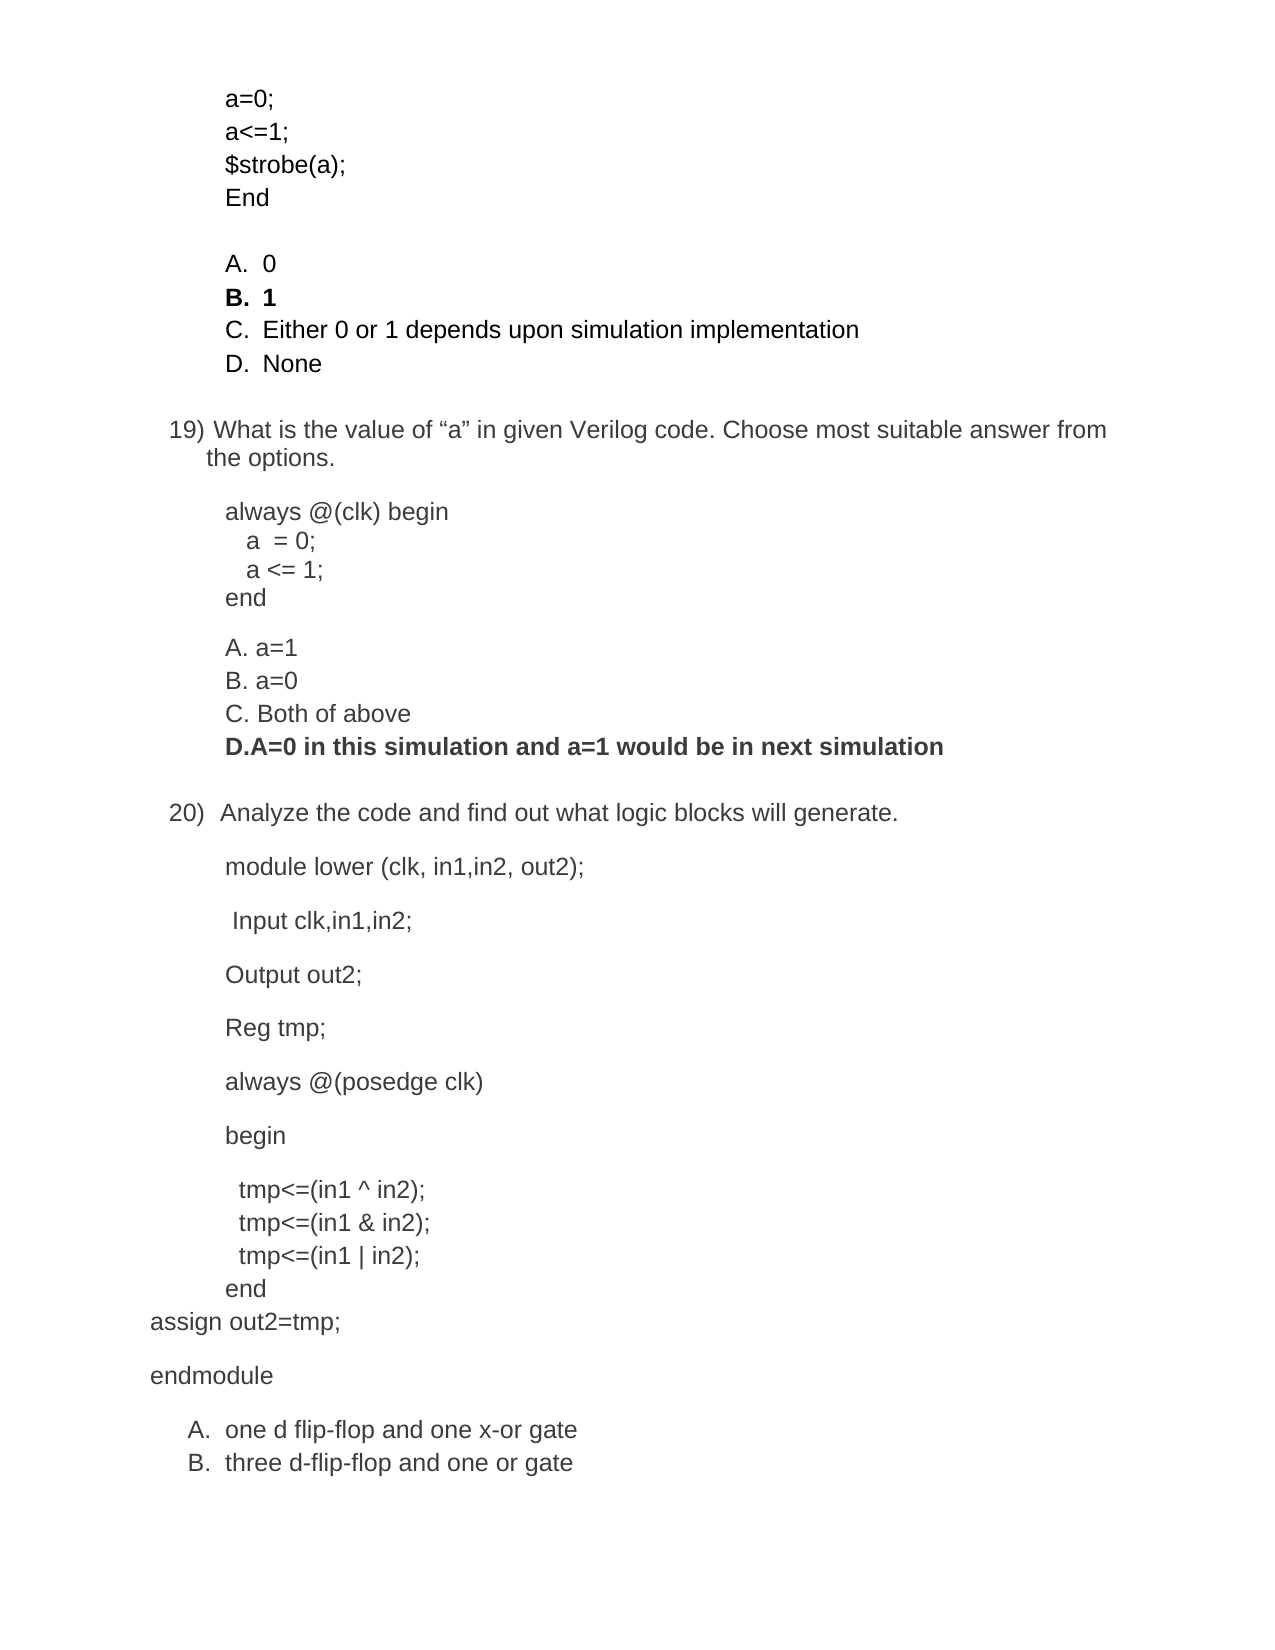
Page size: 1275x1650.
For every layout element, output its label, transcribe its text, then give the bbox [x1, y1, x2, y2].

text always @(clk) begin [150, 497, 1125, 526]
text endmodule [150, 1361, 1125, 1390]
text begin [225, 1121, 1125, 1150]
list End [225, 183, 1125, 212]
list 0 [225, 249, 1125, 278]
text tmp<=(in1 | in2); [225, 1241, 1125, 1270]
text D.A=0 in this simulation and a=1 would be in next simulation [150, 732, 1125, 761]
text always @(posedge clk) [225, 1067, 1125, 1096]
text Reg tmp; [225, 1013, 1125, 1042]
text end [225, 1274, 1125, 1303]
text tmp<=(in1 ^ in2); [225, 1175, 1125, 1204]
list a=0; [225, 84, 1125, 113]
list $strobe(a); [225, 150, 1125, 179]
list a<=1; [225, 117, 1125, 146]
list 1 [225, 282, 1125, 311]
text B. a=0 [150, 666, 1125, 695]
list Either 0 or 1 depends upon simulation implementation [225, 316, 1125, 344]
list Analyze the code and find out what logic blocks will generate. [169, 798, 1125, 827]
text end [150, 583, 1125, 612]
text a <= 1; [150, 554, 1125, 583]
text module lower (clk, in1,in2, out2); [225, 852, 1125, 881]
text a = 0; [150, 526, 1125, 554]
list None [225, 348, 1125, 377]
list What is the value of “a” in given Verilog code. Choose most suitable answer from the options. [169, 414, 1125, 472]
text tmp<=(in1 & in2); [225, 1208, 1125, 1237]
list one d flip-flop and one x-or gate [187, 1415, 1125, 1443]
text A. a=1 [150, 633, 1125, 662]
text assign out2=tmp; [150, 1307, 1125, 1336]
text C. Both of above [150, 699, 1125, 728]
text Output out2; [225, 959, 1125, 988]
text Input clk,in1,in2; [225, 906, 1125, 934]
list three d-flip-flop and one or gate [187, 1448, 1125, 1477]
